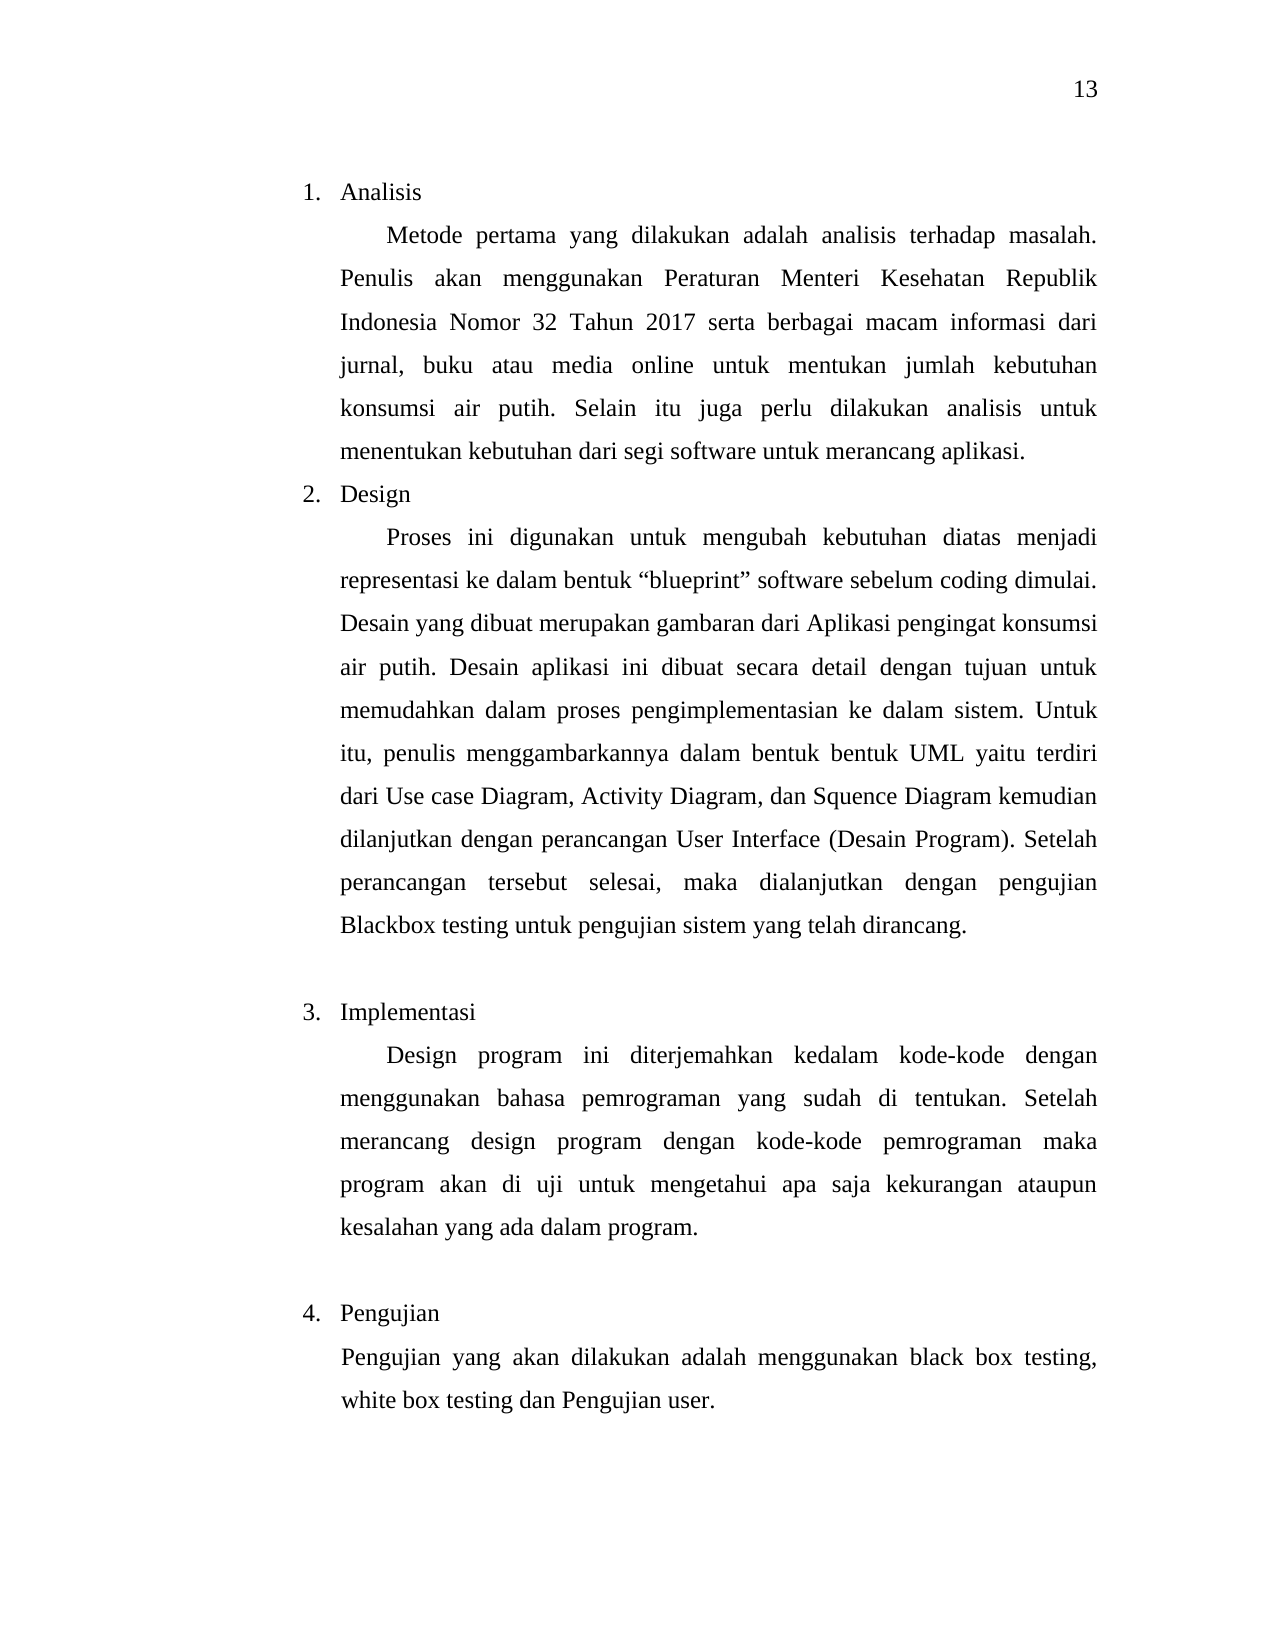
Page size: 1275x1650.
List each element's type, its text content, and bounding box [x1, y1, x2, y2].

list Implementasi [302, 997, 1098, 1025]
list Pengujian [302, 1298, 1098, 1327]
text Proses ini digunakan untuk mengubah kebutuhan diatas menjadi representasi ke dalam bentuk “blueprint” software sebelum coding dimulai. Desain yang dibuat merupakan gambaran dari Aplikasi pengingat konsumsi air putih. Desain aplikasi ini dibuat secara detail dengan tujuan untuk memudahkan dalam proses pengimplementasian ke dalam sistem. Untuk itu, penulis menggambarkannya dalam bentuk bentuk UML yaitu terdiri dari Use case Diagram, Activity Diagram, dan Squence Diagram kemudian dilanjutkan dengan perancangan User Interface (Desain Program). Setelah perancangan tersebut selesai, maka dialanjutkan dengan pengujian Blackbox testing untuk pengujian sistem yang telah dirancang. [339, 522, 1098, 939]
text Design program ini diterjemahkan kedalam kode-kode dengan menggunakan bahasa pemrograman yang sudah di tentukan. Setelah merancang design program dengan kode-kode pemrograman maka program akan di uji untuk mengetahui apa saja kekurangan ataupun kesalahan yang ada dalam program. [339, 1040, 1098, 1241]
list Analisis [302, 177, 1098, 206]
list Design [302, 479, 1098, 508]
list Pengujian yang akan dilakukan adalah menggunakan black box testing, white box testing dan Pengujian user. [341, 1342, 1098, 1413]
text Metode pertama yang dilakukan adalah analisis terhadap masalah. Penulis akan menggunakan Peraturan Menteri Kesehatan Republik Indonesia Nomor 32 Tahun 2017 serta berbagai macam informasi dari jurnal, buku atau media online untuk mentukan jumlah kebutuhan konsumsi air putih. Selain itu juga perlu dilakukan analisis untuk menentukan kebutuhan dari segi software untuk merancang aplikasi. [339, 220, 1098, 465]
